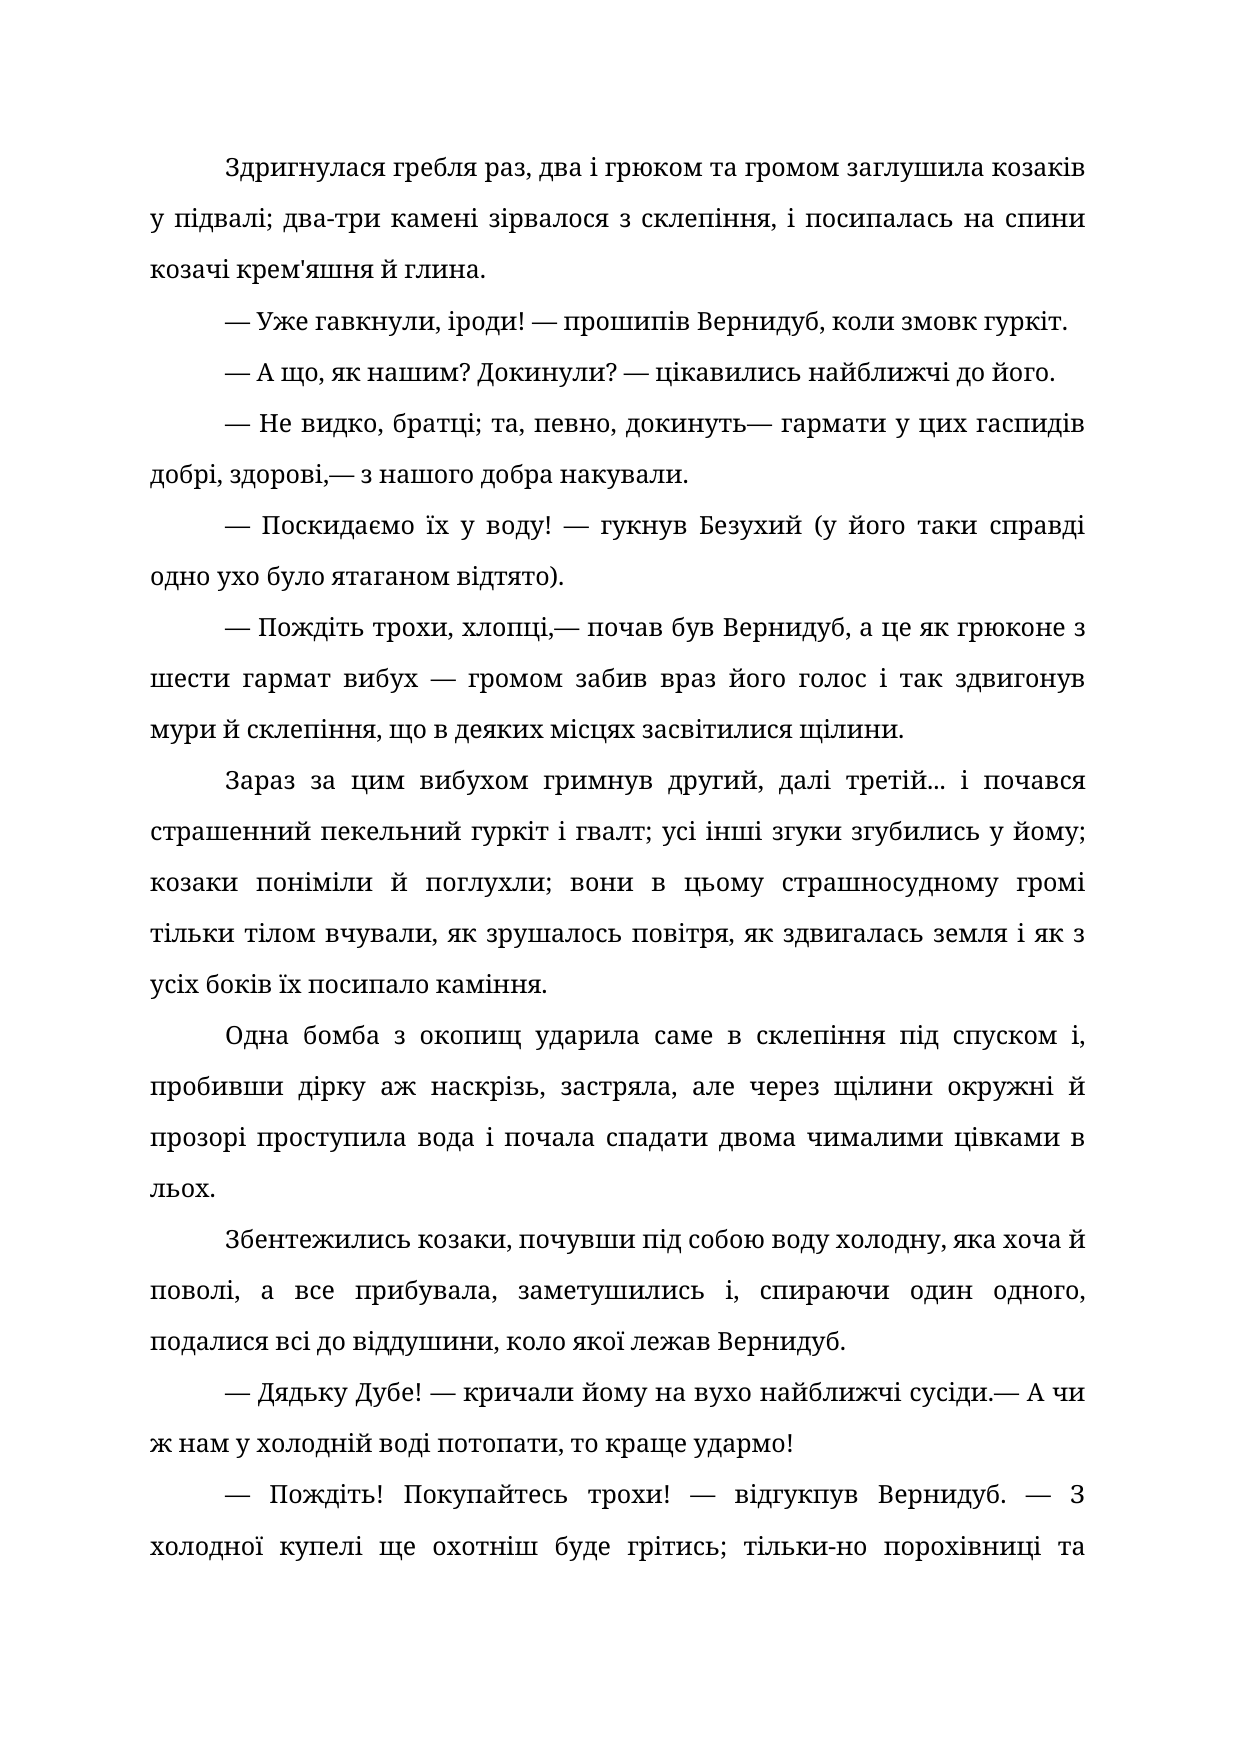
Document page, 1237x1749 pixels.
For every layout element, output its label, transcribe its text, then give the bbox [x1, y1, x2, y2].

text Зараз за цим вибухом гримнув другий, далі третій... і почався страшенний пекельний гуркіт і гвалт; усі інші згуки згубились у йому; козаки поніміли й поглухли; вони в цьому страшносудному громі тільки тілом вчували, як зрушалось повітря, як здвигалась земля і як з усіх боків їх посипало каміння. [150, 762, 1086, 1001]
text Збентежились козаки, почувши під собою воду холодну, яка хоча й поволі, а все прибувала, заметушились і, спираючи один одного, подалися всі до віддушини, коло якої лежав Вернидуб. [150, 1222, 1086, 1358]
text — Не видко, братці; та, певно, докинуть— гармати у цих гаспидів добрі, здорові,— з нашого добра накували. [150, 405, 1086, 490]
text Здригнулася гребля раз, два і грюком та громом заглушила козаків у підвалі; два-три камені зірвалося з склепіння, і посипалась на спини козачі крем'яшня й глина. [150, 150, 1086, 286]
text — Поскидаємо їх у воду! — гукнув Безухий (у його таки справді одно ухо було ятаганом відтято). [150, 507, 1086, 592]
text — Дядьку Дубе! — кричали йому на вухо найближчі сусіди.— А чи ж нам у холодній воді потопати, то краще удармо! [150, 1375, 1086, 1460]
text — Уже гавкнули, іроди! — прошипів Вернидуб, коли змовк гуркіт. [150, 303, 1086, 337]
text — А що, як нашим? Докинули? — цікавились найближчі до його. [150, 354, 1086, 388]
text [150, 1477, 1086, 1562]
text — Пождіть трохи, хлопці,— почав був Вернидуб, а це як грюконе з шести гармат вибух — громом забив враз його голос і так здвигонув мури й склепіння, що в деяких місцях засвітилися щілини. [150, 609, 1086, 746]
text Одна бомба з окопищ ударила саме в склепіння під спуском і, пробивши дірку аж наскрізь, застряла, але через щілини окружні й прозорі проступила вода і почала спадати двома чималими цівками в льох. [150, 1018, 1086, 1205]
